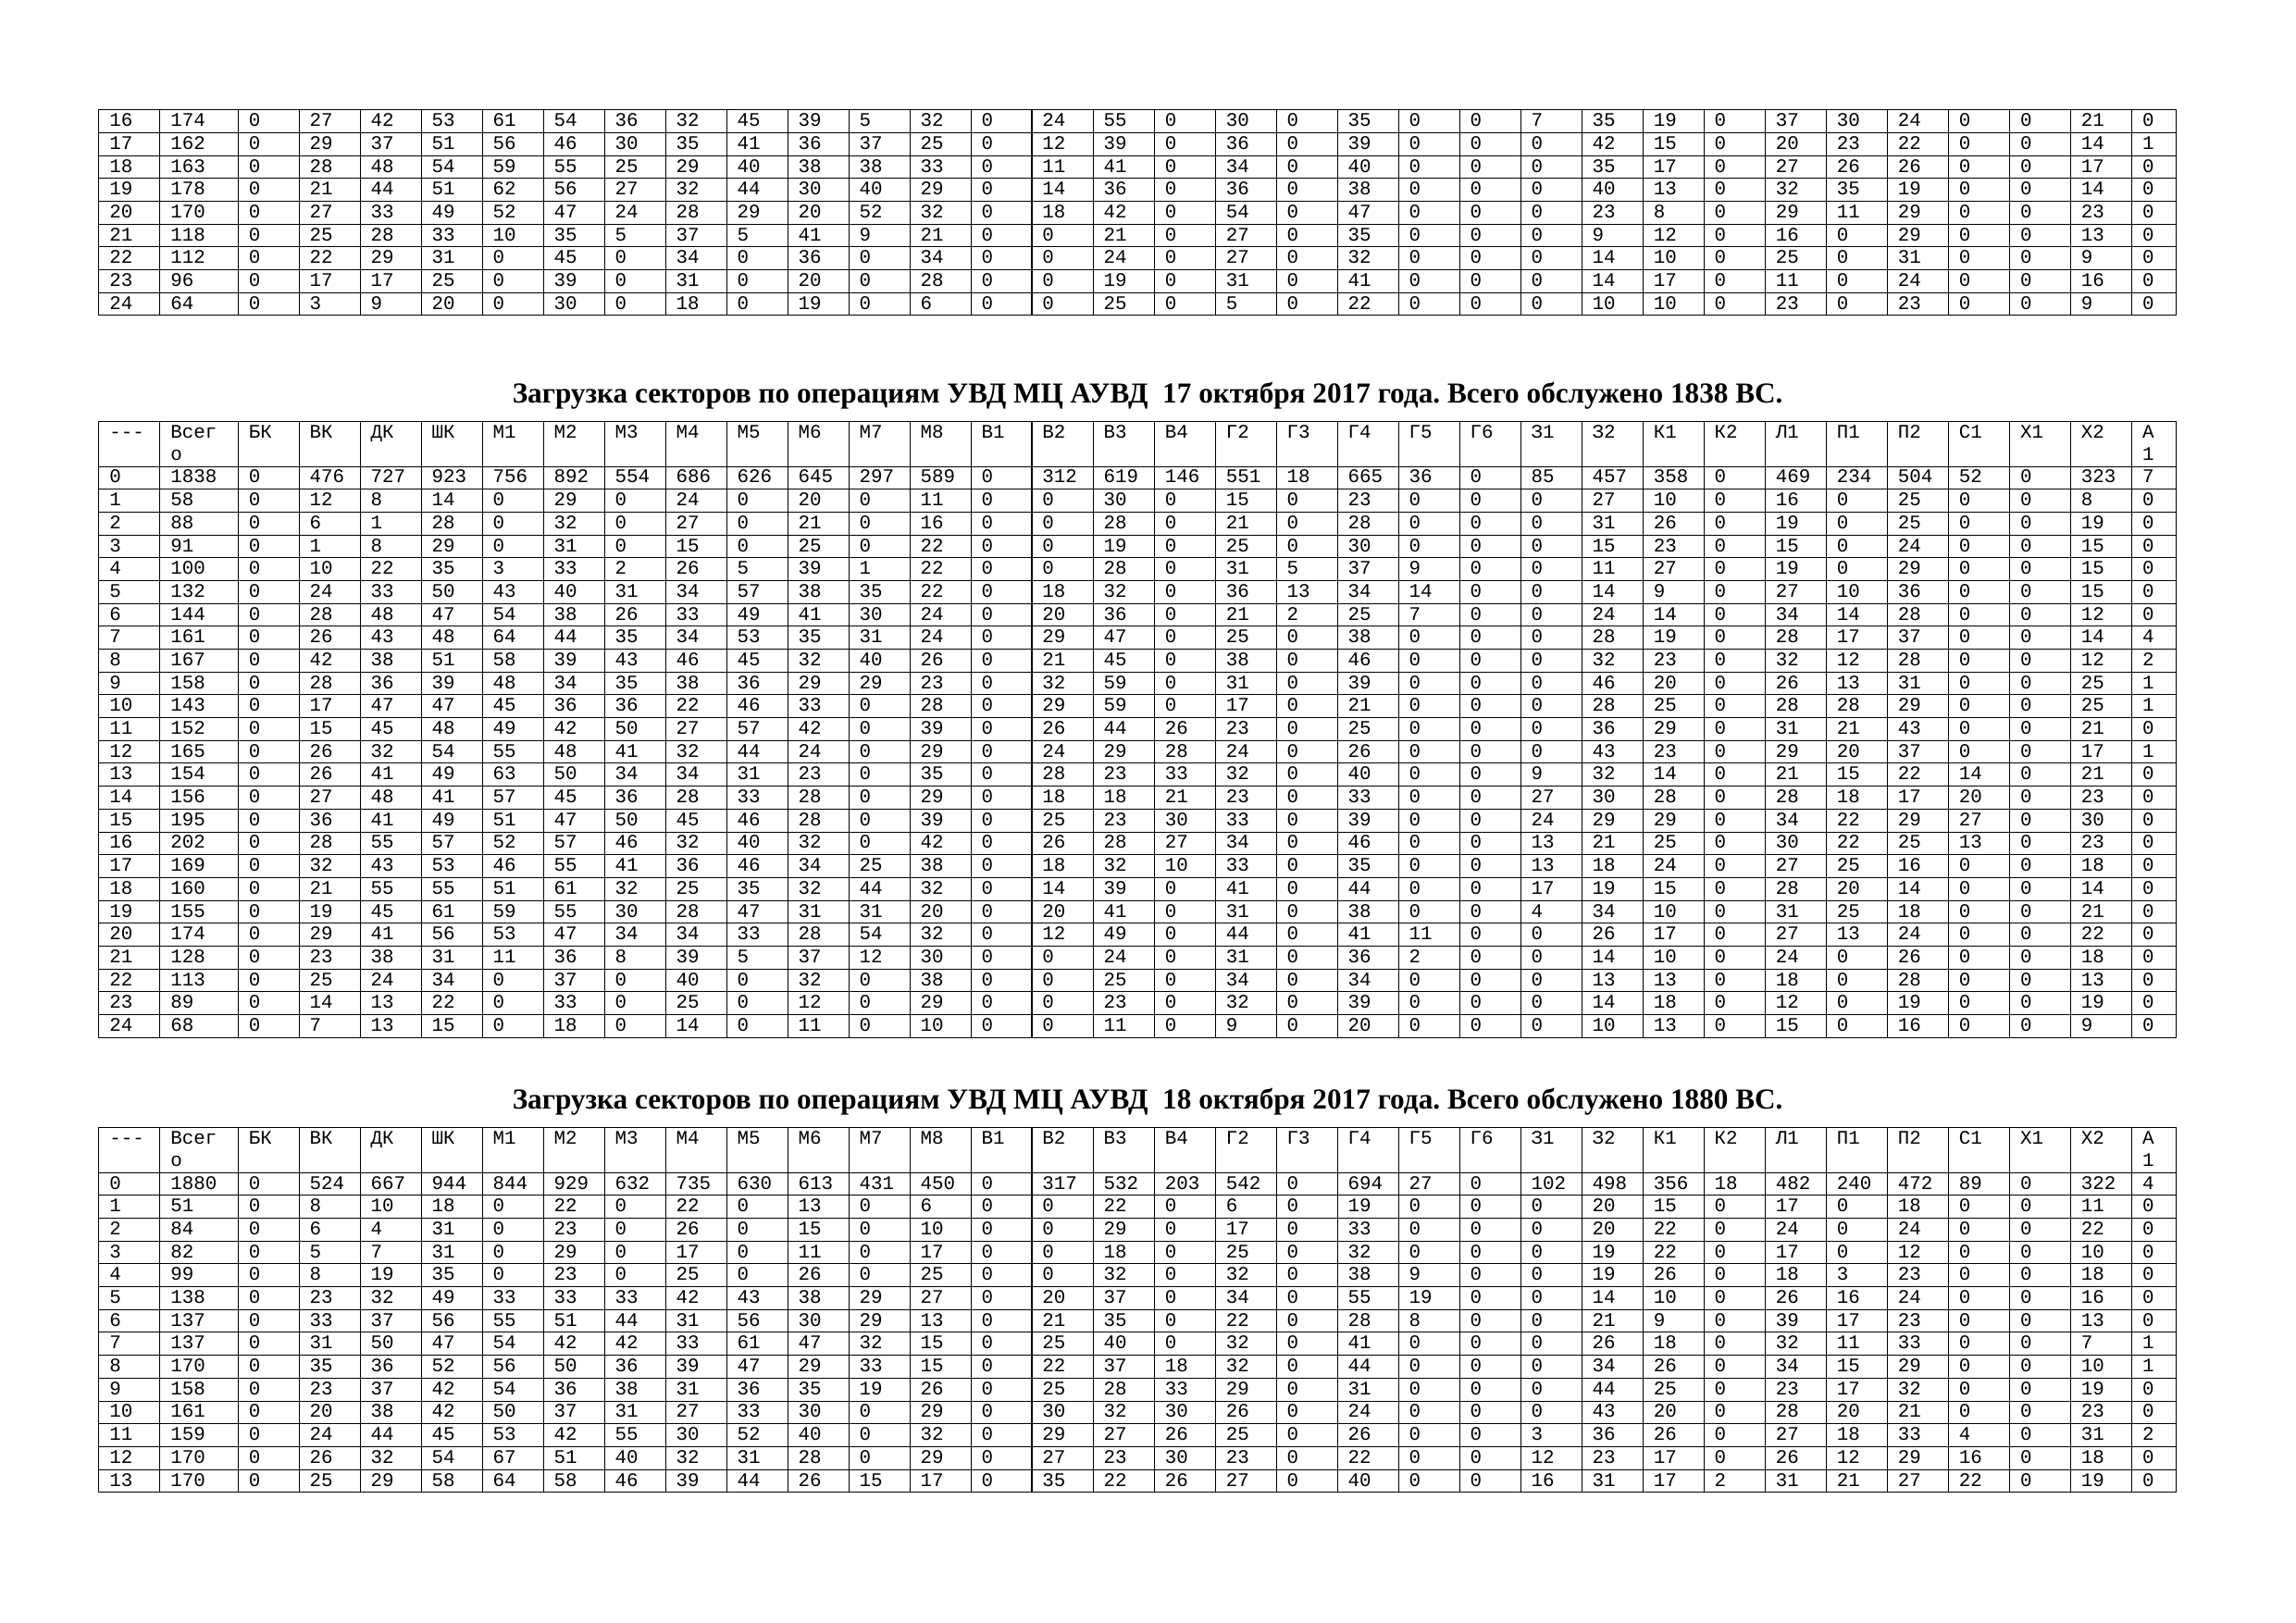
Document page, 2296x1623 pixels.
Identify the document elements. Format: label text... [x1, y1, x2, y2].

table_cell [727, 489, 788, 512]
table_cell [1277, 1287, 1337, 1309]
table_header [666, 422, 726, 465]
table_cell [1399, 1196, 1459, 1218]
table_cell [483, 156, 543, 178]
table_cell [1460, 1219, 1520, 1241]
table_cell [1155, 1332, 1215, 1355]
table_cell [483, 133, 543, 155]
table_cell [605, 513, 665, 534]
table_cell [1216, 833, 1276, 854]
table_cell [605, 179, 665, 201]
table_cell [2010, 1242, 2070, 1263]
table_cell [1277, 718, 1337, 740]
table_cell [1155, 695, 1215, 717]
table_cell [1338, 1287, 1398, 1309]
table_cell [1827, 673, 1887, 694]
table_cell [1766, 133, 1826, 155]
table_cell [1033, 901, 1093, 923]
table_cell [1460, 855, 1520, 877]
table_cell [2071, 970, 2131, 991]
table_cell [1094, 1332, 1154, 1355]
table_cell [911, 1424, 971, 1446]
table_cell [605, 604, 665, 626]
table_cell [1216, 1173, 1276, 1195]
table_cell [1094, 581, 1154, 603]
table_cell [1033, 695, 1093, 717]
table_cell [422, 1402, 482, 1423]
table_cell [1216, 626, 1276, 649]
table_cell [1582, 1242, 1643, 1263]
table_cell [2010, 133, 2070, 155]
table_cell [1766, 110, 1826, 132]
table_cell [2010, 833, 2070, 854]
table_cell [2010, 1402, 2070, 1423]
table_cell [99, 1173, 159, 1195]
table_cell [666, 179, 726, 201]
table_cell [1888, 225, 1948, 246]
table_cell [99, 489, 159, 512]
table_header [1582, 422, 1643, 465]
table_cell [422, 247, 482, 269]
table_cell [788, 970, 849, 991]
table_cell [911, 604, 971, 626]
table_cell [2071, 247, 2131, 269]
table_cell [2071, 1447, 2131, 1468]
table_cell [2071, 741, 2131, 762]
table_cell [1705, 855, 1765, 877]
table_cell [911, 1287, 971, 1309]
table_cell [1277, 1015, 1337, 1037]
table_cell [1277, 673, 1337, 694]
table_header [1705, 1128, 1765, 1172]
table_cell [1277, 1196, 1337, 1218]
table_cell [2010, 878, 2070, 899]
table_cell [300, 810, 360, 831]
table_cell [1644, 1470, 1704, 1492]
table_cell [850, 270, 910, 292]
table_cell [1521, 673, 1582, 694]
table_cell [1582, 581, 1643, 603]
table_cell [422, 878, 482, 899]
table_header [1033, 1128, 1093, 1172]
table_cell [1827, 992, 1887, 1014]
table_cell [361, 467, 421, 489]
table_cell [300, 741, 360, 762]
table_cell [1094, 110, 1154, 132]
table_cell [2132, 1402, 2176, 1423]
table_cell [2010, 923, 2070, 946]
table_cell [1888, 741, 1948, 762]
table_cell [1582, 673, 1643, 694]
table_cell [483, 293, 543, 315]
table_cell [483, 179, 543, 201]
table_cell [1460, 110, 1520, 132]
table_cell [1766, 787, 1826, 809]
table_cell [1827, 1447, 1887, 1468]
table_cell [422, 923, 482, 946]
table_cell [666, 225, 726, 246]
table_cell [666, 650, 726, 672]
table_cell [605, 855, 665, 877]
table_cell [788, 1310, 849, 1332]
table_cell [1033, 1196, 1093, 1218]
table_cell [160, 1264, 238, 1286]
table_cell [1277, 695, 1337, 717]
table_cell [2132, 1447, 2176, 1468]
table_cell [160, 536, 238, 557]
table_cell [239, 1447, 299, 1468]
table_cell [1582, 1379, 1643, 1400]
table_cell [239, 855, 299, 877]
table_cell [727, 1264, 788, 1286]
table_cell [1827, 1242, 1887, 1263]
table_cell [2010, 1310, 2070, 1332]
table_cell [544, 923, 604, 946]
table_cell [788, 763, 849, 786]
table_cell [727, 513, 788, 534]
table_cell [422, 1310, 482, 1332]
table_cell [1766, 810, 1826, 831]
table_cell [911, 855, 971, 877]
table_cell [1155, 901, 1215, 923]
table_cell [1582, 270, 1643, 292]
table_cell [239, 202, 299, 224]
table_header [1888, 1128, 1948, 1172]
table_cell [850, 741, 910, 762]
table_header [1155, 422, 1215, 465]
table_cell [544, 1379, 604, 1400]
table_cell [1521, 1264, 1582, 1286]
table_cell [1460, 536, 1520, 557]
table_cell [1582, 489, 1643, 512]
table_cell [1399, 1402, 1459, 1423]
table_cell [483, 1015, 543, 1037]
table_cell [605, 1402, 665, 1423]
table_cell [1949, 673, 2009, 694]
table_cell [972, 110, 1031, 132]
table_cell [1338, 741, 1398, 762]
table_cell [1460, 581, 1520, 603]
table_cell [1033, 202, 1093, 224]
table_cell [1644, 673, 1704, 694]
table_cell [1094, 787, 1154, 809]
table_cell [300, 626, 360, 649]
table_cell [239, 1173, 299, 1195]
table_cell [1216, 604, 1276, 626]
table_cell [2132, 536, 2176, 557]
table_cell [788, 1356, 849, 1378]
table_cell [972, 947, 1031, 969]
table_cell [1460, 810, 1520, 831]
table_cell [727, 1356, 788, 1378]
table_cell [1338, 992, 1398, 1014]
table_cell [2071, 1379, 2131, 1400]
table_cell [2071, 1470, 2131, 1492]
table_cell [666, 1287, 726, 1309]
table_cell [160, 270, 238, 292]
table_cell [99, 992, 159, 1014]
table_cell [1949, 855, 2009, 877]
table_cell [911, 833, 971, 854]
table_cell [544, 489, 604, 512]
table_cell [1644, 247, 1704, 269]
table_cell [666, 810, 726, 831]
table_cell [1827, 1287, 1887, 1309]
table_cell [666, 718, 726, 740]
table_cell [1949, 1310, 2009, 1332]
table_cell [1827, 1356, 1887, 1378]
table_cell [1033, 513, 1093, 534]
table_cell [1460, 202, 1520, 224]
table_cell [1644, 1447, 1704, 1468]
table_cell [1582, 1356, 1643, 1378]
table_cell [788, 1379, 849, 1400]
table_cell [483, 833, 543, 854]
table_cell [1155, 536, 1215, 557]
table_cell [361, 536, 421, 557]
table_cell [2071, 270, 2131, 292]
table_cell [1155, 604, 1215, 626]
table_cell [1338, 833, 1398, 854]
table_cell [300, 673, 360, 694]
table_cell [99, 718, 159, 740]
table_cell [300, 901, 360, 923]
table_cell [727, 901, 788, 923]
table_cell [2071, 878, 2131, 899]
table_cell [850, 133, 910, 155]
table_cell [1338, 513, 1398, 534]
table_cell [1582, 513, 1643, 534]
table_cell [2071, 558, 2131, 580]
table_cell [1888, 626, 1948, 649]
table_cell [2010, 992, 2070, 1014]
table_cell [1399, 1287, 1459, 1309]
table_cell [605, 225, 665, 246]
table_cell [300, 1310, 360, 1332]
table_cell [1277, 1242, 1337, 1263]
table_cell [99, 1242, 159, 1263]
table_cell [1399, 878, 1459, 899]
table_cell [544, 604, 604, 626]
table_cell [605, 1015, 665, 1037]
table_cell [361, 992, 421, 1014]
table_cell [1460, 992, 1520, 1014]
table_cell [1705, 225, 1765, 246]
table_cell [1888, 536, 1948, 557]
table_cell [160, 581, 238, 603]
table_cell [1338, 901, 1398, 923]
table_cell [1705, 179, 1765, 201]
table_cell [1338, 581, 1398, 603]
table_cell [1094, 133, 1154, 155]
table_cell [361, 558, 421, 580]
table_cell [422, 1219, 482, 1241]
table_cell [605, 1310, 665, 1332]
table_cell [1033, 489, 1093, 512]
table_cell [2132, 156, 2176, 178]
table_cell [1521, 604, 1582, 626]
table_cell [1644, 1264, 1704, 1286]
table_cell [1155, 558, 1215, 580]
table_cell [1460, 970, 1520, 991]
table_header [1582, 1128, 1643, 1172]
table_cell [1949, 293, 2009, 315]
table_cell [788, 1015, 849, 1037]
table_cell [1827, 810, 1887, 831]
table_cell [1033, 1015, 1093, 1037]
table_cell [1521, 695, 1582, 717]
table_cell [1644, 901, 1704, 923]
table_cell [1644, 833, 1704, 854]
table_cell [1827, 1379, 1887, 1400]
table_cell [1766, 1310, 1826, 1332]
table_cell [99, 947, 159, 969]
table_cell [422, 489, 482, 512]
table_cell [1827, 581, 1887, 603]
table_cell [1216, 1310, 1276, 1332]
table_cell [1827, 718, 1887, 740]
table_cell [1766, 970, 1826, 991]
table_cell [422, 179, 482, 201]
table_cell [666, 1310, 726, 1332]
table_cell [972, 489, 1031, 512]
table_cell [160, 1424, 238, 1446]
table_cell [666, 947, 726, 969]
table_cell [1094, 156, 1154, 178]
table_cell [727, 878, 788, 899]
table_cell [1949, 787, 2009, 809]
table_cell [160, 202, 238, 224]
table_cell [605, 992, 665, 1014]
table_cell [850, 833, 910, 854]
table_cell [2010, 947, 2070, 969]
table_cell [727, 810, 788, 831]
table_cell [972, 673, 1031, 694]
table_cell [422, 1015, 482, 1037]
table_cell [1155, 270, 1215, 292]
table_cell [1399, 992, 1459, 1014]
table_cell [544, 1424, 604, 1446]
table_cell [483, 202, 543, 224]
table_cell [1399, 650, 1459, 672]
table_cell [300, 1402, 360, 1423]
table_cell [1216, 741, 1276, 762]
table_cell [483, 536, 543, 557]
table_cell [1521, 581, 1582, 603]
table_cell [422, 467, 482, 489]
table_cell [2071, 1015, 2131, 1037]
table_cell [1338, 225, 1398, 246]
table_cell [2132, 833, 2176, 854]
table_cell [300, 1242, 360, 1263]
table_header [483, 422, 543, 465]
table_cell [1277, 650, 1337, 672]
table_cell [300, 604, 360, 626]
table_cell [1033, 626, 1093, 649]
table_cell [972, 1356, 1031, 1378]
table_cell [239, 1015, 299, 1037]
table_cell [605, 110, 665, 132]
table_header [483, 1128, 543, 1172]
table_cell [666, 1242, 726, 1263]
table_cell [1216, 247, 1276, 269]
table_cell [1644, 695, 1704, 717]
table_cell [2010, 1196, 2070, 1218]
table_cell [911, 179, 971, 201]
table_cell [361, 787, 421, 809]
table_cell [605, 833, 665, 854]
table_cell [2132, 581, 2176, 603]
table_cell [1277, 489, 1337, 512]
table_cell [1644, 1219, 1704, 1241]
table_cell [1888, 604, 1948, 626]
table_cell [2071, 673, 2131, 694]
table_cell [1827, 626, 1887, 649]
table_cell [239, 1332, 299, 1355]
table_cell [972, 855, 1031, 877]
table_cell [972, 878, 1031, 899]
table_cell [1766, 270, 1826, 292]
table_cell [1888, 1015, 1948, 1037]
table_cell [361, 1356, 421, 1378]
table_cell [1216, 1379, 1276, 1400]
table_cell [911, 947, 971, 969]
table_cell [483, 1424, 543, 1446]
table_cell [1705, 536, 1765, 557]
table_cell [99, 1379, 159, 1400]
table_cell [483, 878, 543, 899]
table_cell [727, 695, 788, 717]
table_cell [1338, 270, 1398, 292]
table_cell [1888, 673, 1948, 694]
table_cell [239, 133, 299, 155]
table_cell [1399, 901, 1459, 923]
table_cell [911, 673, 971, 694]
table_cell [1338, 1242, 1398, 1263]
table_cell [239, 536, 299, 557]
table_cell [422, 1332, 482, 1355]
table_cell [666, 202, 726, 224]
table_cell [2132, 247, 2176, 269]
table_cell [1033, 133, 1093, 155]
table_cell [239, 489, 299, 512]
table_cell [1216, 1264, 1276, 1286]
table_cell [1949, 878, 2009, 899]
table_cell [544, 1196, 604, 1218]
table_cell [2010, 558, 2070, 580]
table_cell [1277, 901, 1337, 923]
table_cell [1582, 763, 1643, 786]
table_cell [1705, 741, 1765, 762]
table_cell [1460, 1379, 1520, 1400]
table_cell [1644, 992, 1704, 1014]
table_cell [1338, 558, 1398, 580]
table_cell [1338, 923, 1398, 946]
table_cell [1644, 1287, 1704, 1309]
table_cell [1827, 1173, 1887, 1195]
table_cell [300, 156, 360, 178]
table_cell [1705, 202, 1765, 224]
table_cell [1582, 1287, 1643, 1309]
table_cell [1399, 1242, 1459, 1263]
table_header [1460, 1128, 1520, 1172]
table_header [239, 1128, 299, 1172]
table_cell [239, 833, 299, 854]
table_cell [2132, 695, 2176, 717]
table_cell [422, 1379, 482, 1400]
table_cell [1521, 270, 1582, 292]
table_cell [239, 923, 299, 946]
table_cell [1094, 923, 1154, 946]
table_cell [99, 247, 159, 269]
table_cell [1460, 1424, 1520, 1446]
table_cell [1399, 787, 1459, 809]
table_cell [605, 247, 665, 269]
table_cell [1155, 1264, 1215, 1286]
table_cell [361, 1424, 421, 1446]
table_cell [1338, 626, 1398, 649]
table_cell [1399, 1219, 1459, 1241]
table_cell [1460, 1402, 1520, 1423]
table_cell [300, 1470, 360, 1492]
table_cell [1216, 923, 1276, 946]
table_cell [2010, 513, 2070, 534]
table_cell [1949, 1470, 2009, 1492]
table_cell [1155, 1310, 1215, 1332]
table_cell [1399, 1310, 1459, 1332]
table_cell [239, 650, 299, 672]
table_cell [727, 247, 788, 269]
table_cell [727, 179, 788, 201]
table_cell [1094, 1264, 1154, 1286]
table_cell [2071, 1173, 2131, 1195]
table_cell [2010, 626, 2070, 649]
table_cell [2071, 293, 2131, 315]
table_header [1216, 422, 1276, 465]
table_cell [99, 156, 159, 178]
text Загрузка секторов по операциям УВД МЦ АУВД 18 октября 2017 года. Всего обслужено 1880 ВС. [109, 1083, 2186, 1116]
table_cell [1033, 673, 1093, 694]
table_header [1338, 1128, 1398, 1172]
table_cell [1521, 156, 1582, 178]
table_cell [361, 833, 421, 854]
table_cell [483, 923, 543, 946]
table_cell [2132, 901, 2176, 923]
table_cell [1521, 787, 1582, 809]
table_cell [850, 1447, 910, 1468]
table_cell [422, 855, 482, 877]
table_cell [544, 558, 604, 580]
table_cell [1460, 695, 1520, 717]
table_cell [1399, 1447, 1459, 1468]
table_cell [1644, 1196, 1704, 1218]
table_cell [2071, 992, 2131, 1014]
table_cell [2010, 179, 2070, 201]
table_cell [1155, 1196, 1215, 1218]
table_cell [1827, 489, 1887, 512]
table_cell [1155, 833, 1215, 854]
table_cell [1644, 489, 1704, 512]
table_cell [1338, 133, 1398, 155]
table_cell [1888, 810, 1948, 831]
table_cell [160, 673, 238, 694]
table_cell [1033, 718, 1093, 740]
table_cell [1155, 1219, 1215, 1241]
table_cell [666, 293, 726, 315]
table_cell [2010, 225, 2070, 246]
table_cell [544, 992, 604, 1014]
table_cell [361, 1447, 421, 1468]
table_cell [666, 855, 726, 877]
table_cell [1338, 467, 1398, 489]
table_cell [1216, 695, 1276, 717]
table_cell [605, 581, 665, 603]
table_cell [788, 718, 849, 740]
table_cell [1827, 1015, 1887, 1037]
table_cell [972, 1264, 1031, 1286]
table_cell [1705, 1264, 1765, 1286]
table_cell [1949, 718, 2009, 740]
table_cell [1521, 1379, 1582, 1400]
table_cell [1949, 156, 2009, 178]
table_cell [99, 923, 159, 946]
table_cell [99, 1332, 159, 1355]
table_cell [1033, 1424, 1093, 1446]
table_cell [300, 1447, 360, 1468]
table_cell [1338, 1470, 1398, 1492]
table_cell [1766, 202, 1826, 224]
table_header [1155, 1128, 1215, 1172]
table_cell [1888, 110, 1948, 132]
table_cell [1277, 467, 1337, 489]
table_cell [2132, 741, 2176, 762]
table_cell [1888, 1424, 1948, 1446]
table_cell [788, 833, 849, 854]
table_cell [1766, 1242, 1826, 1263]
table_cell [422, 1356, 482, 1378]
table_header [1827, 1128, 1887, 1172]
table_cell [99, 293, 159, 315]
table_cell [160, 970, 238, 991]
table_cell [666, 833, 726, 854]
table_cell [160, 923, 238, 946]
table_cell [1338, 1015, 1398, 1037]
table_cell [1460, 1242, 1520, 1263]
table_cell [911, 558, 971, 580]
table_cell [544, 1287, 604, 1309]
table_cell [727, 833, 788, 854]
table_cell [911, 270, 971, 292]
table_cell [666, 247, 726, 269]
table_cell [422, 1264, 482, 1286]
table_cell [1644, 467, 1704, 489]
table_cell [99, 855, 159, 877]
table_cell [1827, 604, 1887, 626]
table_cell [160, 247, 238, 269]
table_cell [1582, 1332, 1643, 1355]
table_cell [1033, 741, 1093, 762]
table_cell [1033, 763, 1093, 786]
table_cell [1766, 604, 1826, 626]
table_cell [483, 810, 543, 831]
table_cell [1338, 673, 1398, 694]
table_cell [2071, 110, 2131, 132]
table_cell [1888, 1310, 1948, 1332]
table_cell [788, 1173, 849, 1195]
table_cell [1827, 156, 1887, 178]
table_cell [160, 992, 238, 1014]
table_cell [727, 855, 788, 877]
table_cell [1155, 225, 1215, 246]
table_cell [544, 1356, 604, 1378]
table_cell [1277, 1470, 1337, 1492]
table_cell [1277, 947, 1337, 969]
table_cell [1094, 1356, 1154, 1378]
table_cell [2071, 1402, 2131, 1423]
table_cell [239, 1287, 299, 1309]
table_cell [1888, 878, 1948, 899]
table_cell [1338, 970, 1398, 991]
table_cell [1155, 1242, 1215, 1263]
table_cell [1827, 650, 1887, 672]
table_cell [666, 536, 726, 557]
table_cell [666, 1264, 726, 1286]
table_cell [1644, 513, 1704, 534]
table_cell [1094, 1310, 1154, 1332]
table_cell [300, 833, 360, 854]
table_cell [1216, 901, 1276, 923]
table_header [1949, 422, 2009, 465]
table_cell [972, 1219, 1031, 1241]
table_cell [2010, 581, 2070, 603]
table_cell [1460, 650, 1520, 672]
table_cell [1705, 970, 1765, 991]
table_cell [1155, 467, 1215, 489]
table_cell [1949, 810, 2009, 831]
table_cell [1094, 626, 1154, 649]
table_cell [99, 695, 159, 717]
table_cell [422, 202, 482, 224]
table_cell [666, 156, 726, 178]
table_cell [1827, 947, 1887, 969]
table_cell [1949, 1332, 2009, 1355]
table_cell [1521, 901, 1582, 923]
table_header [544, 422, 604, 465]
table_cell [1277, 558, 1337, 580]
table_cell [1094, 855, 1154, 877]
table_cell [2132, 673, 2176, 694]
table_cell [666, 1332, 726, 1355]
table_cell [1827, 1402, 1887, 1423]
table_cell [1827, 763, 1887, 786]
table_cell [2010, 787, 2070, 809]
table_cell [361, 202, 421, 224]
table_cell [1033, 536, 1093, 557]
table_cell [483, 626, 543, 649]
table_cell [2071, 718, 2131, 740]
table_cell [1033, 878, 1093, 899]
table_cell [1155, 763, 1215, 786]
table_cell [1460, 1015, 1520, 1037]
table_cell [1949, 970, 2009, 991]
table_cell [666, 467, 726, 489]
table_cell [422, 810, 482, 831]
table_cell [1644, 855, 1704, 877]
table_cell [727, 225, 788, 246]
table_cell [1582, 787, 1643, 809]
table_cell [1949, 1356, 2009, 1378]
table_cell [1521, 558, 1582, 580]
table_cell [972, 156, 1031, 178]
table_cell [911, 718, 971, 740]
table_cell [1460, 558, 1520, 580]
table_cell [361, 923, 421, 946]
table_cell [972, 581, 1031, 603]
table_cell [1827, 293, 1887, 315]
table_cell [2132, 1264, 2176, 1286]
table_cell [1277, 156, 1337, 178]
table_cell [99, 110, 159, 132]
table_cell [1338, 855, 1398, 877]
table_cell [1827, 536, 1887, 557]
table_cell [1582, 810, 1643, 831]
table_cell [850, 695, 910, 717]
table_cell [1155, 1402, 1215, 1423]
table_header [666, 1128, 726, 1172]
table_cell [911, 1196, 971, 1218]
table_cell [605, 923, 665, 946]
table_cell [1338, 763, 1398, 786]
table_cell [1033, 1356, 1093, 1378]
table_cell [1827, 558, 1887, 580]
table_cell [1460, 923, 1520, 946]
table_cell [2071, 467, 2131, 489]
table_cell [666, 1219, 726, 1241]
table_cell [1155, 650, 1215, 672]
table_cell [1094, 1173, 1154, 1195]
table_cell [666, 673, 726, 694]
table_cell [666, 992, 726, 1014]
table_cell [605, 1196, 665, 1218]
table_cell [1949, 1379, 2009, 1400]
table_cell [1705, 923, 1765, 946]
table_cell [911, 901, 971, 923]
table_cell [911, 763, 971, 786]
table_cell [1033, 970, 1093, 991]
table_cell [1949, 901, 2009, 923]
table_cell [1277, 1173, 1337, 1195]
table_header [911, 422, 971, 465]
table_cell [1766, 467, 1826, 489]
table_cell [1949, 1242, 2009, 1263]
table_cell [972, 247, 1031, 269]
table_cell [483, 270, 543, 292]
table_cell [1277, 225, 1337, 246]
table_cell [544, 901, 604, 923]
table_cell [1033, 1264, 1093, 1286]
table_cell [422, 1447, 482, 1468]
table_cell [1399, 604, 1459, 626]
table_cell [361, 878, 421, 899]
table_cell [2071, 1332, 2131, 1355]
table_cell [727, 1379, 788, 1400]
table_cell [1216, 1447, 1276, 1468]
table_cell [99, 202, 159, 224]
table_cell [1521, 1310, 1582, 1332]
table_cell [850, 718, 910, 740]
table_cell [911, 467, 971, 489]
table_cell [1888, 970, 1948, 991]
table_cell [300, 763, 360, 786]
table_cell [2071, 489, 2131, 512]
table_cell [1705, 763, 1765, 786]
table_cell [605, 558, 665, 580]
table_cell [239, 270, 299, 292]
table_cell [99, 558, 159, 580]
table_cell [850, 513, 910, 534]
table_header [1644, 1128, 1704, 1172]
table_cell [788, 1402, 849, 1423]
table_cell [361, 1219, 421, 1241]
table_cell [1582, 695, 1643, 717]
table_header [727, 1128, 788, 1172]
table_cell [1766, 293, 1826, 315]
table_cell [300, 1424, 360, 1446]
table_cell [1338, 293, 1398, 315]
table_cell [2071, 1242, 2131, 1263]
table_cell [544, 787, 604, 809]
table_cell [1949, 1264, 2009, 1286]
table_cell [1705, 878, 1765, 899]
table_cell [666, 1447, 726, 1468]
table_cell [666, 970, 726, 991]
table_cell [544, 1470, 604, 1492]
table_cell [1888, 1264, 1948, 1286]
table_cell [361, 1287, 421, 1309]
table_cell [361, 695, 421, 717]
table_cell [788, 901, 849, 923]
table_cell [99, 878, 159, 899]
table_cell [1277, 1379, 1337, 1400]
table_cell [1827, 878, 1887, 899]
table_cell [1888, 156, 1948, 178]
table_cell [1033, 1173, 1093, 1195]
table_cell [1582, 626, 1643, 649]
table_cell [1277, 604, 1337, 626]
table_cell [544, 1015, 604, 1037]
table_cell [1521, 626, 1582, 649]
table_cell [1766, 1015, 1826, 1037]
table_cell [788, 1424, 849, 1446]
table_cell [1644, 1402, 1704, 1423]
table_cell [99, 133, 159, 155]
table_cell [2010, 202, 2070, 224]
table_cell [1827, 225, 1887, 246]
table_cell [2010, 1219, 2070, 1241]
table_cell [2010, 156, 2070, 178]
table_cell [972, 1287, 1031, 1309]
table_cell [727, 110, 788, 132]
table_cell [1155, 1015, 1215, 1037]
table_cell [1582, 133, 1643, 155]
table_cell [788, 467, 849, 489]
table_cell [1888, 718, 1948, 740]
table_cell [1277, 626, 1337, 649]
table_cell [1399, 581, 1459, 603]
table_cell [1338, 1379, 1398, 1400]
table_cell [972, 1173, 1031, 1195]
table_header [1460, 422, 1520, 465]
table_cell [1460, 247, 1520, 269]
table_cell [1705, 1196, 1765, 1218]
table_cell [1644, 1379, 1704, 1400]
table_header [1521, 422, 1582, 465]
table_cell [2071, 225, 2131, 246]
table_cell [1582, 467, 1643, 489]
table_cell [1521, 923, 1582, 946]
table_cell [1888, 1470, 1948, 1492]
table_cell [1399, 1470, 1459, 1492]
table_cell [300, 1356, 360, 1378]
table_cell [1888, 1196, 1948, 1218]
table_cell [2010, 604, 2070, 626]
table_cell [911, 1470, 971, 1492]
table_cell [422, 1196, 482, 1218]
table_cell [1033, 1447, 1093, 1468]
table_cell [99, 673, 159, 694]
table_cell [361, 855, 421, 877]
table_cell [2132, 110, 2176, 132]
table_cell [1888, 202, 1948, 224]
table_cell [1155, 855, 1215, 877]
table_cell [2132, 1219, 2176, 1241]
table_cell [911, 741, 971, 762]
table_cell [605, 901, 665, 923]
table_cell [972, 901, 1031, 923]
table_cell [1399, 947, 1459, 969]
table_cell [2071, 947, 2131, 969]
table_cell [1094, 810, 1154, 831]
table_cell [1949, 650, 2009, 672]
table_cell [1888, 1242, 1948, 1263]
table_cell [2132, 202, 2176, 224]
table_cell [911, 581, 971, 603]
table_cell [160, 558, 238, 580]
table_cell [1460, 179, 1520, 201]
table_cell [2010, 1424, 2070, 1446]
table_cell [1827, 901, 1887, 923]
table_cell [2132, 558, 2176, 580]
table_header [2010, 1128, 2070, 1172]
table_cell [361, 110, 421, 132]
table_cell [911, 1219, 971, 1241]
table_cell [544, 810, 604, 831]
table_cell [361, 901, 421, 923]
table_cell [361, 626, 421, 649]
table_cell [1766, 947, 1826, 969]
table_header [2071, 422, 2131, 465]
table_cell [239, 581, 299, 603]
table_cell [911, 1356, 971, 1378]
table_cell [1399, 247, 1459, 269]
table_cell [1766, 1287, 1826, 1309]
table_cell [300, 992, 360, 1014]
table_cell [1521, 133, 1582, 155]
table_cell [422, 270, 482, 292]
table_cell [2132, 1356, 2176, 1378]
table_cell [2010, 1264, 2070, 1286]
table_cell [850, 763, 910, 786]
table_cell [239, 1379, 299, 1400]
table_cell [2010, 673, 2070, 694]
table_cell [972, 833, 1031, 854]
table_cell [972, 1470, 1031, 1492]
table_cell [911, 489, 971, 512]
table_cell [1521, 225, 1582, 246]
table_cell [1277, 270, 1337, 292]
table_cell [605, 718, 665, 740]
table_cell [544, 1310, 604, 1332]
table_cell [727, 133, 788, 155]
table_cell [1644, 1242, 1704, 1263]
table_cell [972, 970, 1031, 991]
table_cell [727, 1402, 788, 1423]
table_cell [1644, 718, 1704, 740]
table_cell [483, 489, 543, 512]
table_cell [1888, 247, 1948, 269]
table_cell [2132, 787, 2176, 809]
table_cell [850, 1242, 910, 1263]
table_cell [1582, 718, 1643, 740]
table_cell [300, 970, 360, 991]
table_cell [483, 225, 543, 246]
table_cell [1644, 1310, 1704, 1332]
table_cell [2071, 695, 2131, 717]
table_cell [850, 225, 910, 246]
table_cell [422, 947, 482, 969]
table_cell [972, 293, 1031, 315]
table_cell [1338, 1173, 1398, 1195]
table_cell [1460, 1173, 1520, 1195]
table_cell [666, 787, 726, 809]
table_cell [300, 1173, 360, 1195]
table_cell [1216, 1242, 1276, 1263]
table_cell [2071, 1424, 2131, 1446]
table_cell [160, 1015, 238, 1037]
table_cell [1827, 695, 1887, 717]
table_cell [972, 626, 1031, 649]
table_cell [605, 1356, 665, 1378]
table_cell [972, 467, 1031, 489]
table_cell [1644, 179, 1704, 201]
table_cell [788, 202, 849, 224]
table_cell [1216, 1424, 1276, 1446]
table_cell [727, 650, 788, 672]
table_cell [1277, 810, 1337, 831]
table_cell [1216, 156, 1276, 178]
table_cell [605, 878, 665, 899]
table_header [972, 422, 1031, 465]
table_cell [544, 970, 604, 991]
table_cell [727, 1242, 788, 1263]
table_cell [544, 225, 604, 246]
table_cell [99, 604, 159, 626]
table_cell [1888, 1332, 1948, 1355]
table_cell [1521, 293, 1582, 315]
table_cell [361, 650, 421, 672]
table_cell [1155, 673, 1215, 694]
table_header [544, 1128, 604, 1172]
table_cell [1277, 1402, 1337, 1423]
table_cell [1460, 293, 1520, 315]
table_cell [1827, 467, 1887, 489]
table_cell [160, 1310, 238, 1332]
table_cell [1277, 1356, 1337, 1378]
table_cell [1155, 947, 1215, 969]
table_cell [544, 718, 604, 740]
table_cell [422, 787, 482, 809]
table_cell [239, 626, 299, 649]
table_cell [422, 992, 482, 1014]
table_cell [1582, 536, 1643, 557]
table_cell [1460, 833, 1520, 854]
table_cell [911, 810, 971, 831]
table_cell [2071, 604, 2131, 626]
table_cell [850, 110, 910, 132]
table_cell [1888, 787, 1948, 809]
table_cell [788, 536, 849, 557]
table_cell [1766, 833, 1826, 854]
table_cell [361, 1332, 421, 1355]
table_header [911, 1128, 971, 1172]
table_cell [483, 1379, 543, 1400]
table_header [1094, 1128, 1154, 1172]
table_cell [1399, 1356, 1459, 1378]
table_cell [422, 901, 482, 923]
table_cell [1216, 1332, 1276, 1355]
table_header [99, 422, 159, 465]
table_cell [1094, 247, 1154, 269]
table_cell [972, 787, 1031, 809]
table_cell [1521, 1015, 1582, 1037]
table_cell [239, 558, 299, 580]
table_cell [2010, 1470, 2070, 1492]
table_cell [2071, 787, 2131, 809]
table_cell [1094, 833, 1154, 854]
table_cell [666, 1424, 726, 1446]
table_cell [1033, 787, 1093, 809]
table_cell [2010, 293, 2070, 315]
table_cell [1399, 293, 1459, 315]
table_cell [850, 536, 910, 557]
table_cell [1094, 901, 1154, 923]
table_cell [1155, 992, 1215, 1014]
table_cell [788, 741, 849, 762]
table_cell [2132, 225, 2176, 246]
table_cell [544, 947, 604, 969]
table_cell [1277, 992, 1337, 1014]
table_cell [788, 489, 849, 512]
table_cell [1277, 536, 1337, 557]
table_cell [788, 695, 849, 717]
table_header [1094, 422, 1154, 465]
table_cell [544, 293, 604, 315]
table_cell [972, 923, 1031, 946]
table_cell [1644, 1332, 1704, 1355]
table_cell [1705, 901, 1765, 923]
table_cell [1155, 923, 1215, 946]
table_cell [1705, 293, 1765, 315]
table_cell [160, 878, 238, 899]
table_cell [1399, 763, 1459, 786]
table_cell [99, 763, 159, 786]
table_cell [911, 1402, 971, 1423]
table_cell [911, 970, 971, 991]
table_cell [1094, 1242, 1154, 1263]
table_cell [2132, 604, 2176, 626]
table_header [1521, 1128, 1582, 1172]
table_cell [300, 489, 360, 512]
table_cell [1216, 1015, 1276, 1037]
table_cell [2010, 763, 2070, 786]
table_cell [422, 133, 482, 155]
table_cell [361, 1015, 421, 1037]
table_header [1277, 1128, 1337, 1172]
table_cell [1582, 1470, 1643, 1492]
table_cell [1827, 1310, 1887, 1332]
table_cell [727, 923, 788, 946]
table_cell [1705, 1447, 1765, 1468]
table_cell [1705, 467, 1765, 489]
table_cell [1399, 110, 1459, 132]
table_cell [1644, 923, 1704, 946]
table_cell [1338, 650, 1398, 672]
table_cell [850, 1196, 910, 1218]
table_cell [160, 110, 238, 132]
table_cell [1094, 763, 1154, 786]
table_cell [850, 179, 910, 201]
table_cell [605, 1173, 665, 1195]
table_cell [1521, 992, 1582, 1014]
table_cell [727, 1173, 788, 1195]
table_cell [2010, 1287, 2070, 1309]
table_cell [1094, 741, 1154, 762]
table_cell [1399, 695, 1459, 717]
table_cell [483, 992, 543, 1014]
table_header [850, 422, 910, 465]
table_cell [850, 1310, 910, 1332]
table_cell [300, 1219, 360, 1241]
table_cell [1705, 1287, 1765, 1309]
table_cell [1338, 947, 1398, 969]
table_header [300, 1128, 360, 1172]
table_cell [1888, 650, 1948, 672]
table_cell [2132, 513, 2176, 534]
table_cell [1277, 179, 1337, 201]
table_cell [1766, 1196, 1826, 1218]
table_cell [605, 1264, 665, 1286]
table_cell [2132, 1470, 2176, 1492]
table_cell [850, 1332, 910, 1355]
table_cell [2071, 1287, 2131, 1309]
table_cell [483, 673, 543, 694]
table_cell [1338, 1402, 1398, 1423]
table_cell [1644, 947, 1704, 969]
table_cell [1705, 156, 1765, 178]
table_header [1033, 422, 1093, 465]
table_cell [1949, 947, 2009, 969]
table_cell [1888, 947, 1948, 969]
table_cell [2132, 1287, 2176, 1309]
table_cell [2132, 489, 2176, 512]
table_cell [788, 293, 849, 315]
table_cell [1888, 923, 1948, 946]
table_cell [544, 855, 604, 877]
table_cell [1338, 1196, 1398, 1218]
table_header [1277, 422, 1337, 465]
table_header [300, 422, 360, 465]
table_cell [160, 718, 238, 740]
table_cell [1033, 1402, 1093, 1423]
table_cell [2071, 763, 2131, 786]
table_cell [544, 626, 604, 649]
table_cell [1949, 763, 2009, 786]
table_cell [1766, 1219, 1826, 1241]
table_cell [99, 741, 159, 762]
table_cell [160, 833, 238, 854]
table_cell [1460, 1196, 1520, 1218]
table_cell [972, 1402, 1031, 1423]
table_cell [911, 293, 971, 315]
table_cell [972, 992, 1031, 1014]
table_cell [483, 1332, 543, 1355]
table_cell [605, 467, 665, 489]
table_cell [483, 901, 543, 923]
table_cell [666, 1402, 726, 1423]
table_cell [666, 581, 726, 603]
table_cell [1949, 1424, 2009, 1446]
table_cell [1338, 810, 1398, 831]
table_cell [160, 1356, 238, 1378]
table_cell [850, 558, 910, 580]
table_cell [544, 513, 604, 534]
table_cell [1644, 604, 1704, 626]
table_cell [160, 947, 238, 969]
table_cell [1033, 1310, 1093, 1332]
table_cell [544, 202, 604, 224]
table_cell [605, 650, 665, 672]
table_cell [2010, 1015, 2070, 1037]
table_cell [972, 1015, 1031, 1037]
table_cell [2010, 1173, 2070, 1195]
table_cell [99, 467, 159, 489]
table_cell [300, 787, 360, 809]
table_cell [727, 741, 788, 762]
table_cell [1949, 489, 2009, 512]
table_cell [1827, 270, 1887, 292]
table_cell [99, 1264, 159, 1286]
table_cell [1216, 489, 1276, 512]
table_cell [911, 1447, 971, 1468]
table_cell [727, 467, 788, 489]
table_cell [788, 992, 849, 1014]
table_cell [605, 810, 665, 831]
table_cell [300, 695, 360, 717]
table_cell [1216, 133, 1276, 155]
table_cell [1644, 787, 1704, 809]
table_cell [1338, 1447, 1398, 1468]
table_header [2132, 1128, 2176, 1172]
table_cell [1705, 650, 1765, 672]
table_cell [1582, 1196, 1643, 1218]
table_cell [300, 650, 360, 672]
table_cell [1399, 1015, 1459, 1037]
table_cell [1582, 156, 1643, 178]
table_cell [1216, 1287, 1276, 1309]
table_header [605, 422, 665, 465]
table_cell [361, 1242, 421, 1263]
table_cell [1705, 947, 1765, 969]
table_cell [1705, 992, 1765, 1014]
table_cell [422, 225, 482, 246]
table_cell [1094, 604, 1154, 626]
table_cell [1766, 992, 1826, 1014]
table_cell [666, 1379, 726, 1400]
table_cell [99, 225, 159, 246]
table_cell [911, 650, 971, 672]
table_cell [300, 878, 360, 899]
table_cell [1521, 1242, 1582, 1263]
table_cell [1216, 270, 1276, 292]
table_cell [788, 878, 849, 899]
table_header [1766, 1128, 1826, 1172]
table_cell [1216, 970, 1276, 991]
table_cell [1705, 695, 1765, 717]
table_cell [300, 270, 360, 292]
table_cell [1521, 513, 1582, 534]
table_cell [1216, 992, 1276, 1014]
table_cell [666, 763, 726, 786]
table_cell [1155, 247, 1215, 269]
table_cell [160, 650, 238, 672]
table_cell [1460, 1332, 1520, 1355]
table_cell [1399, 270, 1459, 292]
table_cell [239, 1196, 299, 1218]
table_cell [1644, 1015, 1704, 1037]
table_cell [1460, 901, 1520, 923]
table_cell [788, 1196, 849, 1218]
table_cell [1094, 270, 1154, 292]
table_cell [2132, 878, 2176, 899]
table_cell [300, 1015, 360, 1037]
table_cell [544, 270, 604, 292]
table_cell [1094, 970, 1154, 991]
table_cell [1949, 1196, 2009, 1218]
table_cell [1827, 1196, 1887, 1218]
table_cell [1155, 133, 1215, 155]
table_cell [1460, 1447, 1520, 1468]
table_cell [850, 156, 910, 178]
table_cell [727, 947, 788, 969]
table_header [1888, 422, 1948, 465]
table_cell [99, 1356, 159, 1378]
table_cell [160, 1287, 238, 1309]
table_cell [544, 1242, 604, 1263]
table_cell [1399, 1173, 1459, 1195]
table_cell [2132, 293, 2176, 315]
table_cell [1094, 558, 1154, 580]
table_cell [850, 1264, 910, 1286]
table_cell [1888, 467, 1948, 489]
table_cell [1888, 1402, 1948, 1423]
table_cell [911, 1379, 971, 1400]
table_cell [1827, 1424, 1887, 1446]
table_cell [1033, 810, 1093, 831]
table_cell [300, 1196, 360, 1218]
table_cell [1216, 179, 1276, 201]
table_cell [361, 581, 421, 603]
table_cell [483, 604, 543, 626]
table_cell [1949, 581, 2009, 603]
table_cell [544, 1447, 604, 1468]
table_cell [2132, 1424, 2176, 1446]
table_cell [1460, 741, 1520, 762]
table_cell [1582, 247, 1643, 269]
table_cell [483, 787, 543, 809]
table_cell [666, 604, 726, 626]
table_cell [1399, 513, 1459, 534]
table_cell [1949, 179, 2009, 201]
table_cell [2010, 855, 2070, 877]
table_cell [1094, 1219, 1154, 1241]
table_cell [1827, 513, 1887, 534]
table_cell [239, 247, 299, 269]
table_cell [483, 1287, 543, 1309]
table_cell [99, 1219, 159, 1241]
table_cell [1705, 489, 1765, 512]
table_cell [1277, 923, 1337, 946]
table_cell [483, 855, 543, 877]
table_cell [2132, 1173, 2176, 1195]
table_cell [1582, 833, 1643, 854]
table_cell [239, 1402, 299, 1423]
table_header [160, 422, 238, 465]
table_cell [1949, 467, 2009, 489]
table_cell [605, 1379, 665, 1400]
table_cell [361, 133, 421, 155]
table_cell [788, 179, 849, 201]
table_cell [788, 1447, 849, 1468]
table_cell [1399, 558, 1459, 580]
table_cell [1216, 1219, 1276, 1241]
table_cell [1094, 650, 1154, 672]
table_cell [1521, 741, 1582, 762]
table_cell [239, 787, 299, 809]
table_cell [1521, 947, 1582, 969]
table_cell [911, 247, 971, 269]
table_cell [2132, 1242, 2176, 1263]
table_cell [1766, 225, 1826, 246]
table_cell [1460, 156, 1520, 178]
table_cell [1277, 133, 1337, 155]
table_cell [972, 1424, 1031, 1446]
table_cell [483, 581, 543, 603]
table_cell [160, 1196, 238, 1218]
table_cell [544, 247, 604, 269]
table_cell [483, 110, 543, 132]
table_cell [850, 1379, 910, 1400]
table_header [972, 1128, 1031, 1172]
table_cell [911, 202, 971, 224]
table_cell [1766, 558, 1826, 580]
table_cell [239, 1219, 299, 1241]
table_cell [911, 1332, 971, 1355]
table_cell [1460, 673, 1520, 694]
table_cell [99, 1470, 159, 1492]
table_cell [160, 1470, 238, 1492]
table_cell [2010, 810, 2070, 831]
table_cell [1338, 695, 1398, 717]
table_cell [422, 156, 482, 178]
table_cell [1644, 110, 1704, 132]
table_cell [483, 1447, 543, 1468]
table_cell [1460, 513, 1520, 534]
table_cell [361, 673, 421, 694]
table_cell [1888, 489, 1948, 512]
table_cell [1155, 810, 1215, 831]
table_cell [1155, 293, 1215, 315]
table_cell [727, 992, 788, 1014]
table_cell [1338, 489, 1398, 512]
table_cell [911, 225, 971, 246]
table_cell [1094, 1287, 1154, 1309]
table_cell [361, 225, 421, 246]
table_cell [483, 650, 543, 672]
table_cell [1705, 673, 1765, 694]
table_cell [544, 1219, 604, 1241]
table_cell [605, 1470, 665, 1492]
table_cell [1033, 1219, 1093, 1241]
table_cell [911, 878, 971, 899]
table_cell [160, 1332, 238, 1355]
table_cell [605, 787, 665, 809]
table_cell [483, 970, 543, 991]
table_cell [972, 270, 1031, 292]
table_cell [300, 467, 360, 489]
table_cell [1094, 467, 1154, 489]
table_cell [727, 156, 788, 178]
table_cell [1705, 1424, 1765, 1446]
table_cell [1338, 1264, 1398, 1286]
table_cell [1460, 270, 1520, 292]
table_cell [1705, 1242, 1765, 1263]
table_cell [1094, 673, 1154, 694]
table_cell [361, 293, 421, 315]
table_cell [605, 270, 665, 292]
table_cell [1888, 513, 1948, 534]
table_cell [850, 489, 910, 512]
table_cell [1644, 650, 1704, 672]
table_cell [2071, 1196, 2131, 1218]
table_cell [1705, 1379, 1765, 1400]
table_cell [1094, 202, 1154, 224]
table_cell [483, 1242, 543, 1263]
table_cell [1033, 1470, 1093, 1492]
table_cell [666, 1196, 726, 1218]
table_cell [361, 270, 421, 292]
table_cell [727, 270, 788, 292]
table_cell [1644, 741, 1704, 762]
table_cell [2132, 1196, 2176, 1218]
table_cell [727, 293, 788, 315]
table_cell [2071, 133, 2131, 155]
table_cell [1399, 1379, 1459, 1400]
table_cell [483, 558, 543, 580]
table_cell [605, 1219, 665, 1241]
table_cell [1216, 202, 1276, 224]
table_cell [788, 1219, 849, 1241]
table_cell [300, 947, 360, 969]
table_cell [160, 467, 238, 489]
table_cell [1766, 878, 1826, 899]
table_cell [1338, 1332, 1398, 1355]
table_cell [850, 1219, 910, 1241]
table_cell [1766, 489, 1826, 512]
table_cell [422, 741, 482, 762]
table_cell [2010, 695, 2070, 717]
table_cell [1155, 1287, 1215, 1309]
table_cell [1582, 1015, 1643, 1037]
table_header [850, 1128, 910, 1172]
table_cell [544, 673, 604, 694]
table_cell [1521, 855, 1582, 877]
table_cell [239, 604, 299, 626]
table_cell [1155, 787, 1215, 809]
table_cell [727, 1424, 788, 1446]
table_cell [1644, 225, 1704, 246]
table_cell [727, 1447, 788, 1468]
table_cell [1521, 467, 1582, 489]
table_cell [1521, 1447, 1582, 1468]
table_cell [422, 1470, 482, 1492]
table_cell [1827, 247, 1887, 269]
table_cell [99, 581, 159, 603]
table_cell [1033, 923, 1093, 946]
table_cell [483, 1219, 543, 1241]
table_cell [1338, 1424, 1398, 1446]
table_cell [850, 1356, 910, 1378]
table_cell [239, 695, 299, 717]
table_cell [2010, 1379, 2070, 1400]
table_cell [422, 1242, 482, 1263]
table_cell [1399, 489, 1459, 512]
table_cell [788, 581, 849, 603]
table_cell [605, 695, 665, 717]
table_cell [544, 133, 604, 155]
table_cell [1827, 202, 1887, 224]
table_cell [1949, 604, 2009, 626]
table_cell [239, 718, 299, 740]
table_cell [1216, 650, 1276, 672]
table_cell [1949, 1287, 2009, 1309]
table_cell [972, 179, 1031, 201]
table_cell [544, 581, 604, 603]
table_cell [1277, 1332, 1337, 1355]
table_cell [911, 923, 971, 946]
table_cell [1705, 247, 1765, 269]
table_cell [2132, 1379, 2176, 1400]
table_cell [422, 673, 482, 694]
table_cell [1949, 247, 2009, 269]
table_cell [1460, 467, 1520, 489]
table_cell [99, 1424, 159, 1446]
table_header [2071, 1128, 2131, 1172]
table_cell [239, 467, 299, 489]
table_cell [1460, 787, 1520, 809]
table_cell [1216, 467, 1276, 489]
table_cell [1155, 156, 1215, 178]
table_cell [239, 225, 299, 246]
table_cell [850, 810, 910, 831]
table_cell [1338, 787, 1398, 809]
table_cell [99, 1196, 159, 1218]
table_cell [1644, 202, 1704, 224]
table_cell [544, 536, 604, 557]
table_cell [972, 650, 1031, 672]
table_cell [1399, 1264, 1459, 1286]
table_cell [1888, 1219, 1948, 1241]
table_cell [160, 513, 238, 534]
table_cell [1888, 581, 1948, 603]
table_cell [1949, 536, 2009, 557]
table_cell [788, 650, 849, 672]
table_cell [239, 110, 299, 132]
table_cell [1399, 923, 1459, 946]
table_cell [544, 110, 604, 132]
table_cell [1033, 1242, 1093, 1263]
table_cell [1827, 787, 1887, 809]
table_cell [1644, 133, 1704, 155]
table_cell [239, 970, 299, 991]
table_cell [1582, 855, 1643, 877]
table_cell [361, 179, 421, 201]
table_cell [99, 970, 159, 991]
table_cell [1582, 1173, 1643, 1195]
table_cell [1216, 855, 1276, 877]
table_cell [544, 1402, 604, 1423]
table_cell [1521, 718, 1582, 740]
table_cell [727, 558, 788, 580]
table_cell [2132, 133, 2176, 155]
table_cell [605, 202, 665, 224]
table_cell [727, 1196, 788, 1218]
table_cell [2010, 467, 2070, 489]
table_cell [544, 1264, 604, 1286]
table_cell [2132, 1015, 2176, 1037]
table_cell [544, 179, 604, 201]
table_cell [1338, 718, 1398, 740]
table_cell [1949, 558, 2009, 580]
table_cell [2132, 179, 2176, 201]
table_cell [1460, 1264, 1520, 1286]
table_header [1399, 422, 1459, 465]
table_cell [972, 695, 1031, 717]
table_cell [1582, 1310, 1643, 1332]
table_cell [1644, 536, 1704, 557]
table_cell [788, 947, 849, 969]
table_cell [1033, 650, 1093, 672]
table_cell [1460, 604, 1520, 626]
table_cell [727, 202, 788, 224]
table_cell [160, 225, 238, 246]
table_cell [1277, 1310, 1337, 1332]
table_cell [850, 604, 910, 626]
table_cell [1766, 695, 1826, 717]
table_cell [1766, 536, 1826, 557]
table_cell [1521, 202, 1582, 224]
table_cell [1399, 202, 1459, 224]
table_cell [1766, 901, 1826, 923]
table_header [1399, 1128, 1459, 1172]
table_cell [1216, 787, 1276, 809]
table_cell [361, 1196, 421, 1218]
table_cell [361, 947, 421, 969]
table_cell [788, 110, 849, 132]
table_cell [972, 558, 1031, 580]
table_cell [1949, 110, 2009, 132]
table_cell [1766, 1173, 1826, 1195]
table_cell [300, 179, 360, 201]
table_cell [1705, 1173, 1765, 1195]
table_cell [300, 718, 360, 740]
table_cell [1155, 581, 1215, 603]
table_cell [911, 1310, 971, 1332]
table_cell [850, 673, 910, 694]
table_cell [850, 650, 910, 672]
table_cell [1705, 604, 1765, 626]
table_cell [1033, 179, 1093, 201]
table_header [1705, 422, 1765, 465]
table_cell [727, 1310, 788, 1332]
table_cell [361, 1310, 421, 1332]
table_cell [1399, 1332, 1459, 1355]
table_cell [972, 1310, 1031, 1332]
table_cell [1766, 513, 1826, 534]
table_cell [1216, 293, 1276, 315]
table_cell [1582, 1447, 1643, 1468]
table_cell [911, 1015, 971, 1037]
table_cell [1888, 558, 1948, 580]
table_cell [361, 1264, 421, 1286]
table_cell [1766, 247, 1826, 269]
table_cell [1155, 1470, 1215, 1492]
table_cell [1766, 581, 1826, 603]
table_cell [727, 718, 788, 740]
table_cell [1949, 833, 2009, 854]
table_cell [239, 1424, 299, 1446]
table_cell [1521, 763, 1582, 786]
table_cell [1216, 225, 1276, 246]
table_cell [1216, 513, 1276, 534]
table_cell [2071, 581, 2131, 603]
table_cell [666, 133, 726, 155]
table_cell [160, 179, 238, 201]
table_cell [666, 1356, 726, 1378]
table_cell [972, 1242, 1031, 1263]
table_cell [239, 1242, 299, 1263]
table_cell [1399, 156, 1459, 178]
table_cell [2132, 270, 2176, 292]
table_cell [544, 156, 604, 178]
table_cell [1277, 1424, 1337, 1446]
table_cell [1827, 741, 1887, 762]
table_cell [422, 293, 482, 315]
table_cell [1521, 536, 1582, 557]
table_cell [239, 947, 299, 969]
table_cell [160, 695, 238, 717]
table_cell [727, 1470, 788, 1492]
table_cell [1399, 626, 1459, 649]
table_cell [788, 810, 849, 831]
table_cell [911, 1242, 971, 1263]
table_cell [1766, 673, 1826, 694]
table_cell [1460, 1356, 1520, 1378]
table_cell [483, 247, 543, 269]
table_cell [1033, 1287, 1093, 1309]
text Загрузка секторов по операциям УВД МЦ АУВД 17 октября 2017 года. Всего обслужено 1838 ВС. [109, 377, 2186, 410]
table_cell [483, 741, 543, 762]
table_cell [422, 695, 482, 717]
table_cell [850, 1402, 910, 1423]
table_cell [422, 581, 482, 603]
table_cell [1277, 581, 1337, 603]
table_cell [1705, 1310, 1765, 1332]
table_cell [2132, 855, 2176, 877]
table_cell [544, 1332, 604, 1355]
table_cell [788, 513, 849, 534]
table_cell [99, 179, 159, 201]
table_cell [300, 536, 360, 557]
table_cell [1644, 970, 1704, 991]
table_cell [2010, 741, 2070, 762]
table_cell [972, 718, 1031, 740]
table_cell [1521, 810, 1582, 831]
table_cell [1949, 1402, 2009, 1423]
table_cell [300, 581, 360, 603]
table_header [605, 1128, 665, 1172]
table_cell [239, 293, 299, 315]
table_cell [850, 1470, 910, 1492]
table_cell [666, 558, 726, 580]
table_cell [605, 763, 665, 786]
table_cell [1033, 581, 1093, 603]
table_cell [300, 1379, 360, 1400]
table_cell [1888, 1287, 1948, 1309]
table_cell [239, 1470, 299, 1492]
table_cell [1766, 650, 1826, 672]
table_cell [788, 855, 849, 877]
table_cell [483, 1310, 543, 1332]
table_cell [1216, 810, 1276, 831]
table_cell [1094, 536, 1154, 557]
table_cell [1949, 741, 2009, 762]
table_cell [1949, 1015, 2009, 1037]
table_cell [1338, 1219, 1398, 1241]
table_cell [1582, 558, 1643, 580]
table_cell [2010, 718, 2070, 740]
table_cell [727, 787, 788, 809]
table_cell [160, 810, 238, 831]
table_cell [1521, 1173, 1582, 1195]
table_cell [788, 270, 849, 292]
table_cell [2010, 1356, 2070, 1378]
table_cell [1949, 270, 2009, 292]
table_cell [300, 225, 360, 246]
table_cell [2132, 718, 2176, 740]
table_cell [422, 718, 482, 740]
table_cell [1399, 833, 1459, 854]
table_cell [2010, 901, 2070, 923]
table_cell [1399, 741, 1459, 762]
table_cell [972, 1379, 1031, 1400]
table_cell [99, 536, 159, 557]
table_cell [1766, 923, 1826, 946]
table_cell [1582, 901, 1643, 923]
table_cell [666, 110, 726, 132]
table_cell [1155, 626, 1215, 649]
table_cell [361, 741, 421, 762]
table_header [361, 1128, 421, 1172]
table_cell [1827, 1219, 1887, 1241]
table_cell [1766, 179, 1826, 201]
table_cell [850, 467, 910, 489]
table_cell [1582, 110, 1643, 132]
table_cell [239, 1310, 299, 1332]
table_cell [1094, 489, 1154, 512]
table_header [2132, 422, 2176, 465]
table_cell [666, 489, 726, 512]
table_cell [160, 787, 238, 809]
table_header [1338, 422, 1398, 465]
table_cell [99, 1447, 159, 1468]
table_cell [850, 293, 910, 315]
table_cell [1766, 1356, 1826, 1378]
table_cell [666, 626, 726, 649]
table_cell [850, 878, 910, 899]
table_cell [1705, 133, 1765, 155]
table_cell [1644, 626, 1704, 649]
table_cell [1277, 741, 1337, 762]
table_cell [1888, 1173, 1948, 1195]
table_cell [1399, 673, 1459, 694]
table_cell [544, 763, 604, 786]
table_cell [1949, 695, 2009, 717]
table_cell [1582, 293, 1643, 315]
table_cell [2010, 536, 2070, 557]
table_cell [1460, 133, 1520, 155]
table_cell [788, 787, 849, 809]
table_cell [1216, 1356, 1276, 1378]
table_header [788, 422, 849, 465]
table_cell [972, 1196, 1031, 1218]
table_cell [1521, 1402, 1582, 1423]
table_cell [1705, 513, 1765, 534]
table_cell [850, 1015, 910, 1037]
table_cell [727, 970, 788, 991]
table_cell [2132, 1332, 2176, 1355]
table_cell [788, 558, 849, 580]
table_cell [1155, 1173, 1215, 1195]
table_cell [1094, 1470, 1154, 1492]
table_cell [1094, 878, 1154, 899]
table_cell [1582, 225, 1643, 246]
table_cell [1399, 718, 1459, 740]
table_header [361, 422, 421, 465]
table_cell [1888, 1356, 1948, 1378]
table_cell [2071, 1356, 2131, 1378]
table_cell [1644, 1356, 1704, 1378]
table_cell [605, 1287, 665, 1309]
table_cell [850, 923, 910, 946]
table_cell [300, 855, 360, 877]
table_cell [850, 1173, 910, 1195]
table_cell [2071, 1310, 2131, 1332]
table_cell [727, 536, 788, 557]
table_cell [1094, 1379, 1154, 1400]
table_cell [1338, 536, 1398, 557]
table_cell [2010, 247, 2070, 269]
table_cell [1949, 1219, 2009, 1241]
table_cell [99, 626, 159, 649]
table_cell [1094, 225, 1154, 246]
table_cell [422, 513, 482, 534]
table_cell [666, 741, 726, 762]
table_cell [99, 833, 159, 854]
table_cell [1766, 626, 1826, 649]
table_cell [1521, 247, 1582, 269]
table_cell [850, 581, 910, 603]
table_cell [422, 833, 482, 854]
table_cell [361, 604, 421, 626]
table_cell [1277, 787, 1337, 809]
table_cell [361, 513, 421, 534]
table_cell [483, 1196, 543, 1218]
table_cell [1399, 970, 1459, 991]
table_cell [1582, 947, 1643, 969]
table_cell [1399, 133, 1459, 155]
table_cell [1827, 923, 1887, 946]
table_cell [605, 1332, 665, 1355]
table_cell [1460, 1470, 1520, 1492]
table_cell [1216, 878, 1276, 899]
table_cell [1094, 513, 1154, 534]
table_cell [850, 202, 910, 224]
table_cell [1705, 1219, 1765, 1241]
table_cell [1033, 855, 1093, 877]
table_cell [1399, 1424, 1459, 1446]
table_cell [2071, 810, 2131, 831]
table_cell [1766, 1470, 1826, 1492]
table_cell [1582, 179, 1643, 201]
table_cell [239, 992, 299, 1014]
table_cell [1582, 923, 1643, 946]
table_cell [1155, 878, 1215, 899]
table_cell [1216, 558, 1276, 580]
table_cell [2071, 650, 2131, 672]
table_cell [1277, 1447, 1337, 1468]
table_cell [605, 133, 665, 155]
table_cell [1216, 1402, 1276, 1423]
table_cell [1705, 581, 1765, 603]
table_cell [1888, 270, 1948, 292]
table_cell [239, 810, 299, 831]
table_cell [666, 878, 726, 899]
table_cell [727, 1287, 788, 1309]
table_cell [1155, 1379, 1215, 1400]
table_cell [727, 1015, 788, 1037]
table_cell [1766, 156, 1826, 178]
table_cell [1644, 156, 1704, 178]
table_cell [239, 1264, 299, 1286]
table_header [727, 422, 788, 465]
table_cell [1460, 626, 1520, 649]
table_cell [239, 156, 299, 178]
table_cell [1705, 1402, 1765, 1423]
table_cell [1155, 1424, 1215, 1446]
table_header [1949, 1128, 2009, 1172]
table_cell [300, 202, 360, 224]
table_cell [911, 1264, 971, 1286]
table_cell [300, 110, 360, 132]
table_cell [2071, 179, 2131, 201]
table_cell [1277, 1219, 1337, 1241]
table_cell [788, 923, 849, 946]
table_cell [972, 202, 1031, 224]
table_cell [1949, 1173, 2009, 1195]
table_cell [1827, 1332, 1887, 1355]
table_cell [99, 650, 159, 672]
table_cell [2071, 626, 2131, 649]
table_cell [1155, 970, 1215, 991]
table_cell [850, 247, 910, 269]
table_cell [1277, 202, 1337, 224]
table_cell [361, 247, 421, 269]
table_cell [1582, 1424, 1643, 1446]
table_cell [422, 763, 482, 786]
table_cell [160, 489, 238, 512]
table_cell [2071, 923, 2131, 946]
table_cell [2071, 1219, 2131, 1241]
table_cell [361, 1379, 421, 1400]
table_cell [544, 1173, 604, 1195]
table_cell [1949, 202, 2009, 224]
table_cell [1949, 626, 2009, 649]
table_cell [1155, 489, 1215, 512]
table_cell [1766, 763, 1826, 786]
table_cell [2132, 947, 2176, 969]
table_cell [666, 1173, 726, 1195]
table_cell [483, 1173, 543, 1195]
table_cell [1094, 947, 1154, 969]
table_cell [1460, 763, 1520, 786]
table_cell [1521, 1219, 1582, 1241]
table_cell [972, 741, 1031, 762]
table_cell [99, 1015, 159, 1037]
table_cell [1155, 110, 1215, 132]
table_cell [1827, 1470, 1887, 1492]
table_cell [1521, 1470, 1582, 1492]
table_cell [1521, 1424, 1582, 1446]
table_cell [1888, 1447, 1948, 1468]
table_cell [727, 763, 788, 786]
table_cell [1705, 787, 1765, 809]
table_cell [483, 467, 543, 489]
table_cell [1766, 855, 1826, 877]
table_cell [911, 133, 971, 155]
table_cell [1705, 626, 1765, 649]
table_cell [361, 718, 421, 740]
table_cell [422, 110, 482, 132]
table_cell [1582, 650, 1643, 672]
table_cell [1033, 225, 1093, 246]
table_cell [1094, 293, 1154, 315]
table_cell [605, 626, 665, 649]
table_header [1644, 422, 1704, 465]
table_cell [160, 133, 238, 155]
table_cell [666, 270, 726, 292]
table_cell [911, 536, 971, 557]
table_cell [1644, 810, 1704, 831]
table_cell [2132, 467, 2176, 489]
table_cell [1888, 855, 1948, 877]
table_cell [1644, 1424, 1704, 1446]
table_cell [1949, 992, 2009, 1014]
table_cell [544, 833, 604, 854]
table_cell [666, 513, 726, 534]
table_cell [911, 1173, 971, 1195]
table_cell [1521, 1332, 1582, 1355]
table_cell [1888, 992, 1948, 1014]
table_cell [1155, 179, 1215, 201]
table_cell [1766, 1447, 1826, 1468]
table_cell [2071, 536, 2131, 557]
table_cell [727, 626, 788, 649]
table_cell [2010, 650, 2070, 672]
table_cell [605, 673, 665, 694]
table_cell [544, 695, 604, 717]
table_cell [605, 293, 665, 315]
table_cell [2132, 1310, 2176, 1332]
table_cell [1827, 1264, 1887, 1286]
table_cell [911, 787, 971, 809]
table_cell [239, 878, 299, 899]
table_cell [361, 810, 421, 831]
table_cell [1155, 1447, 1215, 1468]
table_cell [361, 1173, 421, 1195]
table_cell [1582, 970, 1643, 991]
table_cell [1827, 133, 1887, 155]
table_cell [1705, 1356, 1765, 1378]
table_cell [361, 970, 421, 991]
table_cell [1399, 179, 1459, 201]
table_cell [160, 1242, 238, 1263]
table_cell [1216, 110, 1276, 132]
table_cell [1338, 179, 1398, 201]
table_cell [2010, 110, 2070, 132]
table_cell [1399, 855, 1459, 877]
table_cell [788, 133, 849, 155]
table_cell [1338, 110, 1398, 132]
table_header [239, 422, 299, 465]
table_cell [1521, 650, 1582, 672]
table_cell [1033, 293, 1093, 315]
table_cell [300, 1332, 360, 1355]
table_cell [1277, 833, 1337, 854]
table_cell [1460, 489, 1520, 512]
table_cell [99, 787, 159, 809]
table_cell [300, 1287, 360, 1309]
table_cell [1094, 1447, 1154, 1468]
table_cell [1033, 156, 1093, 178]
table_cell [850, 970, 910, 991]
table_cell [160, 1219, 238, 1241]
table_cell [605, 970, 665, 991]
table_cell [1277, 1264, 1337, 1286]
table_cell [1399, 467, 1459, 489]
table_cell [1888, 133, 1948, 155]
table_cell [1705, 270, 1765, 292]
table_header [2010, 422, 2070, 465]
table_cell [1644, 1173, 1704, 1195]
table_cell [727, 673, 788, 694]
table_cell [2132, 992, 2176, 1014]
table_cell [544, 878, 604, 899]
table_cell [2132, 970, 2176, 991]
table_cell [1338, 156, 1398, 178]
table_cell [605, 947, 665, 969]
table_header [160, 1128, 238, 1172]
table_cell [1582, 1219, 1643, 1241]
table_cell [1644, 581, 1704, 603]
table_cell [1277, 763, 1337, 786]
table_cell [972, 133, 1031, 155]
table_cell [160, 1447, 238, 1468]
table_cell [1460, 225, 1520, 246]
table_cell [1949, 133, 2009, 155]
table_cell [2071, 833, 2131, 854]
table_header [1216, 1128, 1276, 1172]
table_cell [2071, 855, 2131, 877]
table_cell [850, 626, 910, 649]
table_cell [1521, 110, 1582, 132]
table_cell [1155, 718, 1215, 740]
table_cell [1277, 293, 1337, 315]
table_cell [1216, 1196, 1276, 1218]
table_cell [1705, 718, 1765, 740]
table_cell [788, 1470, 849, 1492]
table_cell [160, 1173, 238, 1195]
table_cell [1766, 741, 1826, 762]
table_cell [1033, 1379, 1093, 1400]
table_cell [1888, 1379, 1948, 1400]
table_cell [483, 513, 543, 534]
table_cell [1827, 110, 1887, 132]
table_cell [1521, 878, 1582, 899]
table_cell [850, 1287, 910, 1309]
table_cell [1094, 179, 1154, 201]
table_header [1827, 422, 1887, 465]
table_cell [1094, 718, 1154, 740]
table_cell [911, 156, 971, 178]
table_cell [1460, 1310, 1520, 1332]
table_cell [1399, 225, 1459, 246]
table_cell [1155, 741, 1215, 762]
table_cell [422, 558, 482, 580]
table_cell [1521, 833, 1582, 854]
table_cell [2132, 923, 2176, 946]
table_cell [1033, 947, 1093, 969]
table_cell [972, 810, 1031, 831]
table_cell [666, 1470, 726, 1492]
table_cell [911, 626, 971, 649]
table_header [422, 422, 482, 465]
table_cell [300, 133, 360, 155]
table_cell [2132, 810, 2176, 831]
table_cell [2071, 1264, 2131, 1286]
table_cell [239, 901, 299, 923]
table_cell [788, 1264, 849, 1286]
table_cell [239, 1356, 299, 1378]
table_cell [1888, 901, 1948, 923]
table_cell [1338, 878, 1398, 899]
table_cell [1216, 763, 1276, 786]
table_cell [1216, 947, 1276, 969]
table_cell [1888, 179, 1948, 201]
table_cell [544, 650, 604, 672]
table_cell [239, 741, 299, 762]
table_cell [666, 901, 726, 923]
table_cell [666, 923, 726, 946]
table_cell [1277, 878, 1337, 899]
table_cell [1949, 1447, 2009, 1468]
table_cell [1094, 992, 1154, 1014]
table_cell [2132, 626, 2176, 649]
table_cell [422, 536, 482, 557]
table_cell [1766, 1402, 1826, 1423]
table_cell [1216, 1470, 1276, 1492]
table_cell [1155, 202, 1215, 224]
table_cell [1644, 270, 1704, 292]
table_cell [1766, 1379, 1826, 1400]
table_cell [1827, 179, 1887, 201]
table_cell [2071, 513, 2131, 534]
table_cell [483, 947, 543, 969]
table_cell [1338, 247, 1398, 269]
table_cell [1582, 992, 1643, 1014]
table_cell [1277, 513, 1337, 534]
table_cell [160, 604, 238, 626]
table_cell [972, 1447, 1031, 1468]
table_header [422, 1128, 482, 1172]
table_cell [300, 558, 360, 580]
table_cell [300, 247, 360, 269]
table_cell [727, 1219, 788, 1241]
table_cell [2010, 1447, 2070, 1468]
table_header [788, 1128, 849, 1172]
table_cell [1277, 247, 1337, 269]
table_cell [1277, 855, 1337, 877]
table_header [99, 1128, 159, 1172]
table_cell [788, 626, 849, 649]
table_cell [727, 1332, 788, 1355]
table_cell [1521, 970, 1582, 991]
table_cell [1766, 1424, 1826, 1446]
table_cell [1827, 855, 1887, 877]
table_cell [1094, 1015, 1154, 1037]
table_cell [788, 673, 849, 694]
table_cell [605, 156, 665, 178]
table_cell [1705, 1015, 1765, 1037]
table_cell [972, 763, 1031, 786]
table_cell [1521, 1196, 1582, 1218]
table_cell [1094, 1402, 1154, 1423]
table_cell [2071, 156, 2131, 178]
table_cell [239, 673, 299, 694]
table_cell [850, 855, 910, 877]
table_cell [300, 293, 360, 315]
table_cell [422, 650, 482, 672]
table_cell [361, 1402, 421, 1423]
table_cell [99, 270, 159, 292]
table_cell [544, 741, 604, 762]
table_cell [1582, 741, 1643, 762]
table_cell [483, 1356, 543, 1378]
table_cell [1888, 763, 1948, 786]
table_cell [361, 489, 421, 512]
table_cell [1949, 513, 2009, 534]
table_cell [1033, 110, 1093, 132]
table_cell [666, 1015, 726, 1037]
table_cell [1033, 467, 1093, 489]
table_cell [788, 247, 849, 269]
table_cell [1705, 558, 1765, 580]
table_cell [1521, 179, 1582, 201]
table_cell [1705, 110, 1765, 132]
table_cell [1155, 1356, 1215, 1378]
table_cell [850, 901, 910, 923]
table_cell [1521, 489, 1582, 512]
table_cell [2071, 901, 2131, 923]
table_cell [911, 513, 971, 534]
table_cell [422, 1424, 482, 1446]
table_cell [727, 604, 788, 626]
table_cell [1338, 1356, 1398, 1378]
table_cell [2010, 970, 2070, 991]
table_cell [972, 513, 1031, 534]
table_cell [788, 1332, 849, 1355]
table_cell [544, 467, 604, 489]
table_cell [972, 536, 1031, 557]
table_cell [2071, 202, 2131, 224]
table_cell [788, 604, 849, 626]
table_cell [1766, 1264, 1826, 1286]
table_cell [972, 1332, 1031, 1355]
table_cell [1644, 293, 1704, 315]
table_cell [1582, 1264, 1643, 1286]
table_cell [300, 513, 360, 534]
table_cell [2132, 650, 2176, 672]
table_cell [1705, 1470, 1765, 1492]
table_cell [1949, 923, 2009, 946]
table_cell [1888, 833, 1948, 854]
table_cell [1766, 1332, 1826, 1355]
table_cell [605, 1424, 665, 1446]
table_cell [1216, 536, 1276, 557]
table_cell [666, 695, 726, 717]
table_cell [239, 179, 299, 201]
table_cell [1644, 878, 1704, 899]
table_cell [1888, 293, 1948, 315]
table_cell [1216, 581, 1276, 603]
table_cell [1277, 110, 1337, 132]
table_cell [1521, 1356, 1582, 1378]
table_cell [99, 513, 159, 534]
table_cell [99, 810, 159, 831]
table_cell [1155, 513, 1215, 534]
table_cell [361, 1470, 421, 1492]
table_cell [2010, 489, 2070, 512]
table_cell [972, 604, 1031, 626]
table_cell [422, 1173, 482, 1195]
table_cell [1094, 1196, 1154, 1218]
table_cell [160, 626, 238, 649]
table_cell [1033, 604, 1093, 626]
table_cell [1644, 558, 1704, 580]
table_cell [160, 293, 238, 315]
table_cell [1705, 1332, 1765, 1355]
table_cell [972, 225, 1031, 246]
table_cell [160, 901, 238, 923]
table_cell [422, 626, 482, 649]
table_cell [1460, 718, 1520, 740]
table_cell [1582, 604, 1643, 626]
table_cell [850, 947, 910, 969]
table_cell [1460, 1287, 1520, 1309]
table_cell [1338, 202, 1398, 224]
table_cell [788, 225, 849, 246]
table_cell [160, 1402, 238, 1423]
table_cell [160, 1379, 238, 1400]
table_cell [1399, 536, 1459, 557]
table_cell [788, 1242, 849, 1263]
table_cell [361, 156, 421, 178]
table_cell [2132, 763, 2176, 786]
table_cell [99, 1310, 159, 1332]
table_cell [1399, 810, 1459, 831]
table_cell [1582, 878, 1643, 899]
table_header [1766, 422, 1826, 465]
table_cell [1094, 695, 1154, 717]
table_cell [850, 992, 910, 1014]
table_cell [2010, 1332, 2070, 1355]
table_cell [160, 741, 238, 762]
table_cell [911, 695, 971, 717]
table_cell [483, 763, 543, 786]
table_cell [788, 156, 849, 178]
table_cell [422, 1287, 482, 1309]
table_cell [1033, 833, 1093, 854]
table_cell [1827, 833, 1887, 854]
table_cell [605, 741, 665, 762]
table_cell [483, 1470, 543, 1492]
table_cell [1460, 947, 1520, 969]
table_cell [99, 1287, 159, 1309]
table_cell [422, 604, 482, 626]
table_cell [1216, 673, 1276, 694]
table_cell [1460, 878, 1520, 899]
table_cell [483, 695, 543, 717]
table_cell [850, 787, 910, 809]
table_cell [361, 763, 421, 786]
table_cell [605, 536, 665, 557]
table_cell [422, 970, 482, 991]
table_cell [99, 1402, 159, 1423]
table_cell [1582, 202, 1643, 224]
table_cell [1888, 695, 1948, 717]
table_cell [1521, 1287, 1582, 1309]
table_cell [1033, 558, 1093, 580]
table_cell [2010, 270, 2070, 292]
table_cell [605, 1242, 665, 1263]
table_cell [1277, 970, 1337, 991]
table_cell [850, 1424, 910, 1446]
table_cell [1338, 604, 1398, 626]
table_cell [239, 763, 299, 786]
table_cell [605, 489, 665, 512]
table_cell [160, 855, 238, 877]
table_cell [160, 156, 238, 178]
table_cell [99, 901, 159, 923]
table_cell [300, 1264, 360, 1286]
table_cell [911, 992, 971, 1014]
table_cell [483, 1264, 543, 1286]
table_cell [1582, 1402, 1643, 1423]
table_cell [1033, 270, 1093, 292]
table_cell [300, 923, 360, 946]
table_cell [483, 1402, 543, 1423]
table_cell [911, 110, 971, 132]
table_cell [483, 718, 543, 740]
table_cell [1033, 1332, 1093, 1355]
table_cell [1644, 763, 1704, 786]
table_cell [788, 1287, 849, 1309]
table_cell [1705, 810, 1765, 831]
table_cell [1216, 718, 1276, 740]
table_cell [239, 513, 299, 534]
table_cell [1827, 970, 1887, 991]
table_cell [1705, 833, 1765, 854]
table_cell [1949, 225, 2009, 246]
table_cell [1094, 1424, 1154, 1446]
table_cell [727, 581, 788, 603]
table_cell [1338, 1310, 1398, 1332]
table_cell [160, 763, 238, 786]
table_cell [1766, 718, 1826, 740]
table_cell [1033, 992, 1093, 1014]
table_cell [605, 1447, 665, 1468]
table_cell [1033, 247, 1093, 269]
